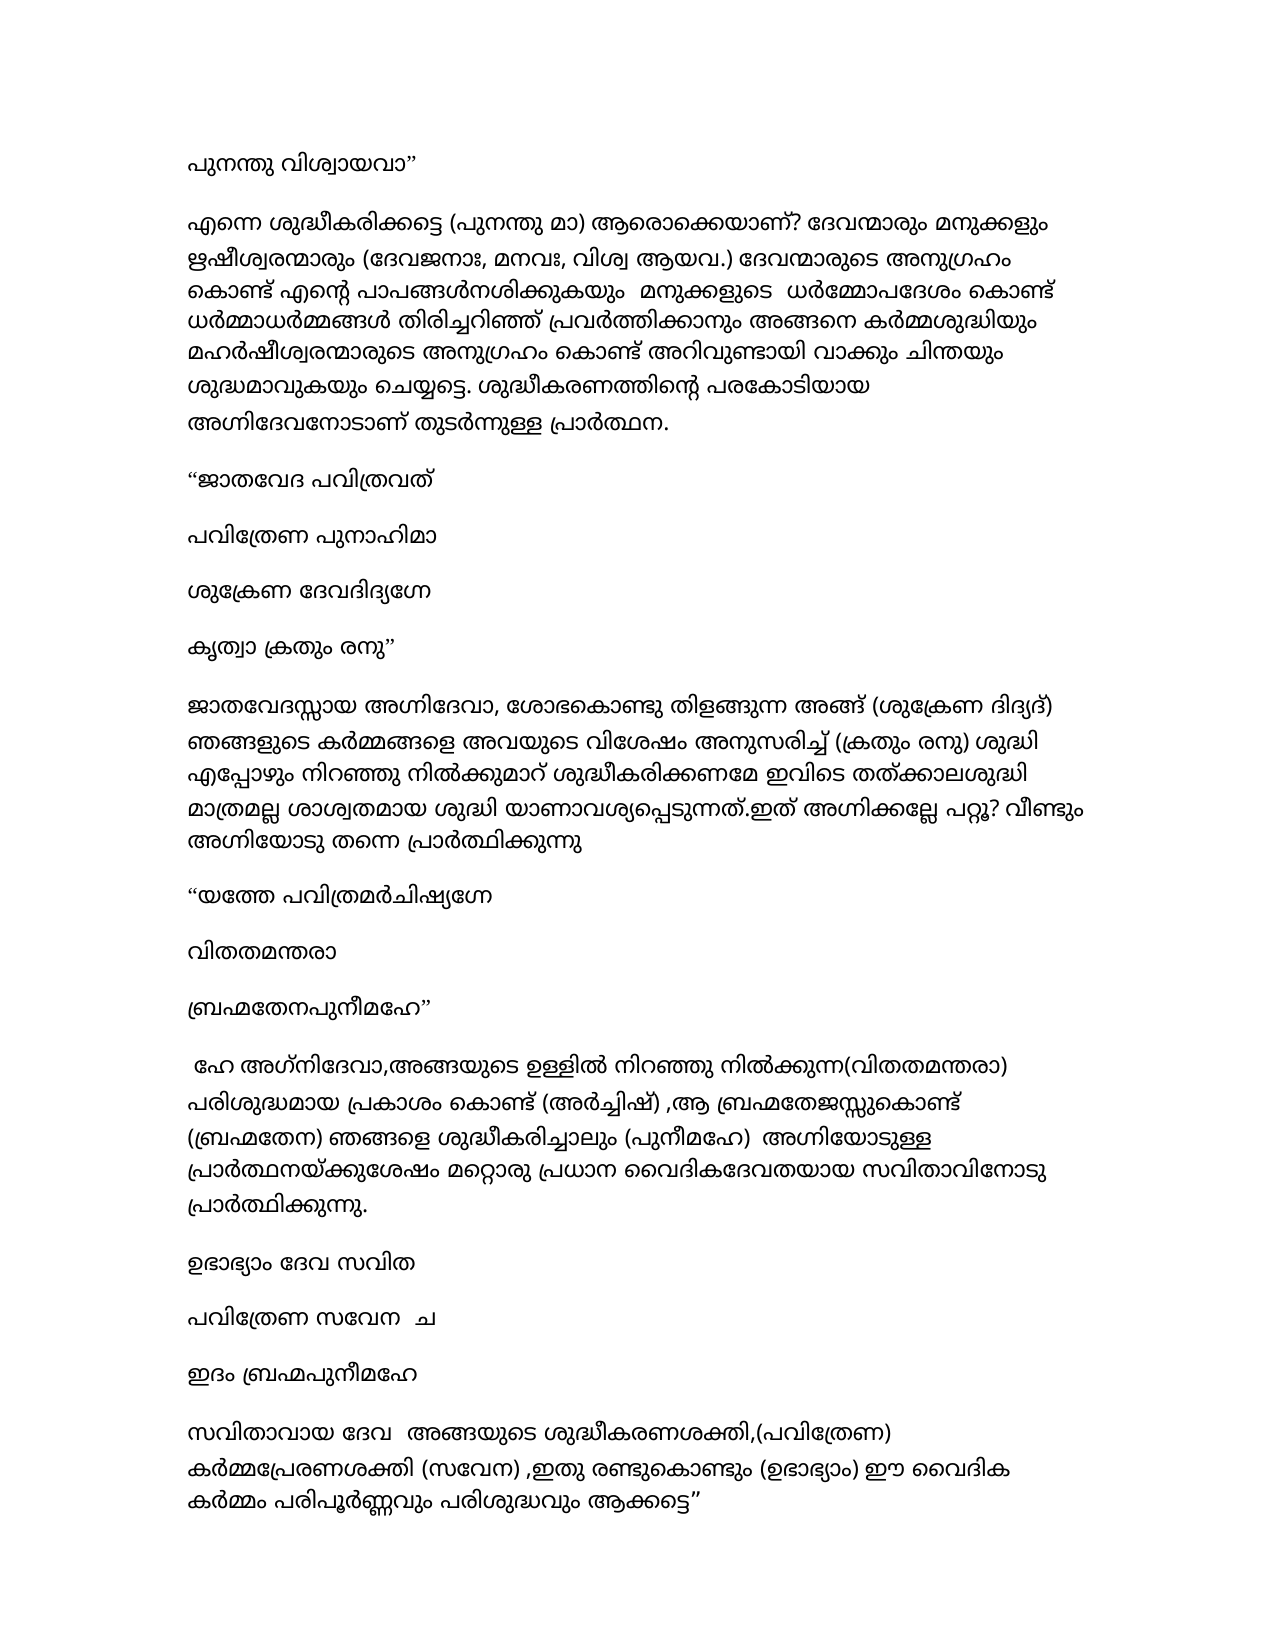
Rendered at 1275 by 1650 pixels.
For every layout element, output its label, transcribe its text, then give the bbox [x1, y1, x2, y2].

text ജാതവേദസ്സായ അഗ്നിദേവാ, ശോഭകൊണ്ടു തിളങ്ങുന്ന അങ്ങ് (ശുക്രേണ ദിദ്യദ്) ഞങ്ങളുടെ കർമ്മങ്ങളെ അവയുടെ വിശേഷം അനുസരിച്ച് (ക്രതും രനു) ശുദ്ധി എപ്പോഴും നിറഞ്ഞു നിൽക്കുമാറ് ശുദ്ധീകരിക്കണമേ ഇവിടെ തത്ക്കാലശുദ്ധി മാത്രമല്ല ശാശ്വതമായ ശുദ്ധി യാണാവശ്യപ്പെടുന്നത്.ഇത് അഗ്നിക്കല്ലേ പറ്റൂ? വീണ്ടും അഗ്നിയോടു തന്നെ പ്രാർത്ഥിക്കുന്നു [187, 689, 1087, 853]
text പവിത്രേണ സവേന ച [187, 1304, 1087, 1331]
text എന്നെ ശുദ്ധീകരിക്കട്ടെ (പുനന്തു മാ) ആരൊക്കെയാണ്? ദേവന്മാരും മനുക്കളും ഋഷീശ്വരന്മാരും (ദേവജനാഃ, മനവഃ, വിശ്വ ആയവ.) ദേവന്മാരുടെ അനുഗ്രഹം കൊണ്ട് എന്റെ പാപങ്ങൾനശിക്കുകയും മനുക്കളുടെ ധർമ്മോപദേശം കൊണ്ട് ധർമ്മാധർമ്മങ്ങൾ തിരിച്ചറിഞ്ഞ് പ്രവർത്തിക്കാനും അങ്ങനെ കർമ്മശുദ്ധിയും മഹർഷീശ്വരന്മാരുടെ അനുഗ്രഹം കൊണ്ട് അറിവുണ്ടായി വാക്കും ചിന്തയും ശുദ്ധമാവുകയും ചെയ്യട്ടെ. ശുദ്ധീകരണത്തിന്റെ പരകോടിയായ അഗ്നിദേവനോടാണ് തുടർന്നുള്ള പ്രാർത്ഥന. [187, 206, 1087, 437]
text വിതതമന്തരാ [187, 938, 1087, 965]
text പവിത്രേണ പുനാഹിമാ [187, 522, 1087, 549]
text പുനന്തു വിശ്വായവാ” [187, 150, 1087, 177]
text ഹേ അഗ്നിദേവാ,അങ്ങയുടെ ഉള്ളിൽ നിറഞ്ഞു നിൽക്കുന്ന(വിതതമന്തരാ) പരിശുദ്ധമായ പ്രകാശം കൊണ്ട് (അർച്ചിഷ്) ,ആ ബ്രഹ്മതേജസ്സുകൊണ്ട് (ബ്രഹ്മതേന) ഞങ്ങളെ ശുദ്ധീകരിച്ചാലും (പുനീമഹേ) അഗ്നിയോടുള്ള പ്രാർത്ഥനയ്ക്കുശേഷം മറ്റൊരു പ്രധാന വൈദികദേവതയായ സവിതാവിനോടു പ്രാർത്ഥിക്കുന്നു. [187, 1049, 1087, 1219]
text സവിതാവായ ദേവ അങ്ങയുടെ ശുദ്ധീകരണശക്തി,(പവിത്രേണ) കർമ്മപ്രേരണശക്തി (സവേന) ,ഇതു രണ്ടുകൊണ്ടും (ഉഭാഭ്യാം) ഈ വൈദിക കർമ്മം പരിപൂർണ്ണവും പരിശുദ്ധവും ആക്കട്ടെ” [187, 1416, 1087, 1513]
text ബ്രഹ്മതേനപുനീമഹേ” [187, 994, 1087, 1021]
text കൃത്വാ ക്രതും രനു” [187, 633, 1087, 660]
text “ജാതവേദ പവിത്രവത് [187, 466, 1087, 493]
text “യത്തേ പവിത്രമർചിഷ്യഗ്നേ [187, 882, 1087, 909]
text ഇദം ബ്രഹ്മപുനീമഹേ [187, 1360, 1087, 1387]
text ശുക്രേണ ദേവദിദ്യഗ്നേ [187, 578, 1087, 604]
text ഉഭാഭ്യാം ദേവ സവിത [187, 1249, 1087, 1276]
